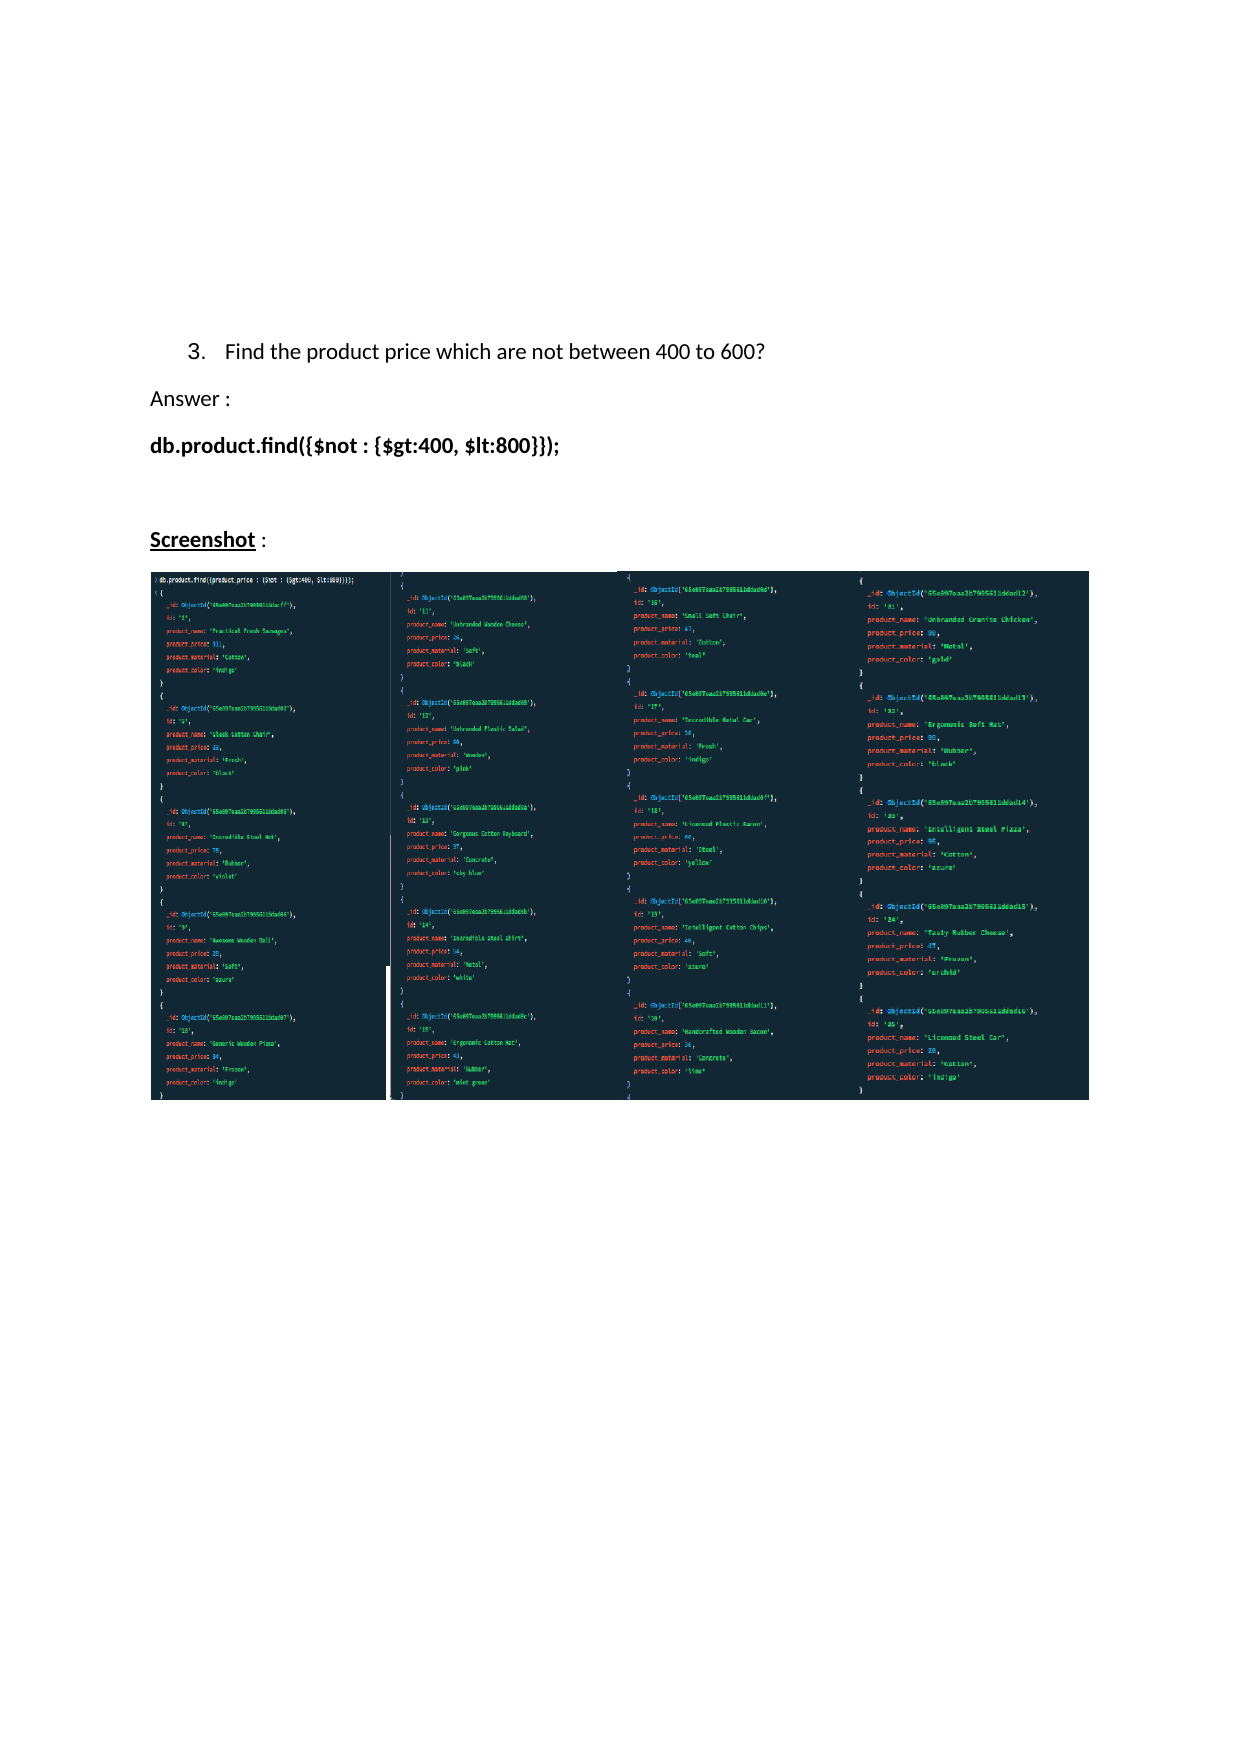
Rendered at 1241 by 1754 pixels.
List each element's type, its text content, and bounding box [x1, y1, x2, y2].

text db.product.find({$not : {$gt:400, $lt:800}}); [150, 431, 1090, 459]
text Answer : [150, 384, 1090, 412]
picture [150, 571, 1089, 1100]
list Find the product price which are not between 400 to 600? [187, 337, 1090, 366]
text Screenshot : [150, 525, 1090, 553]
